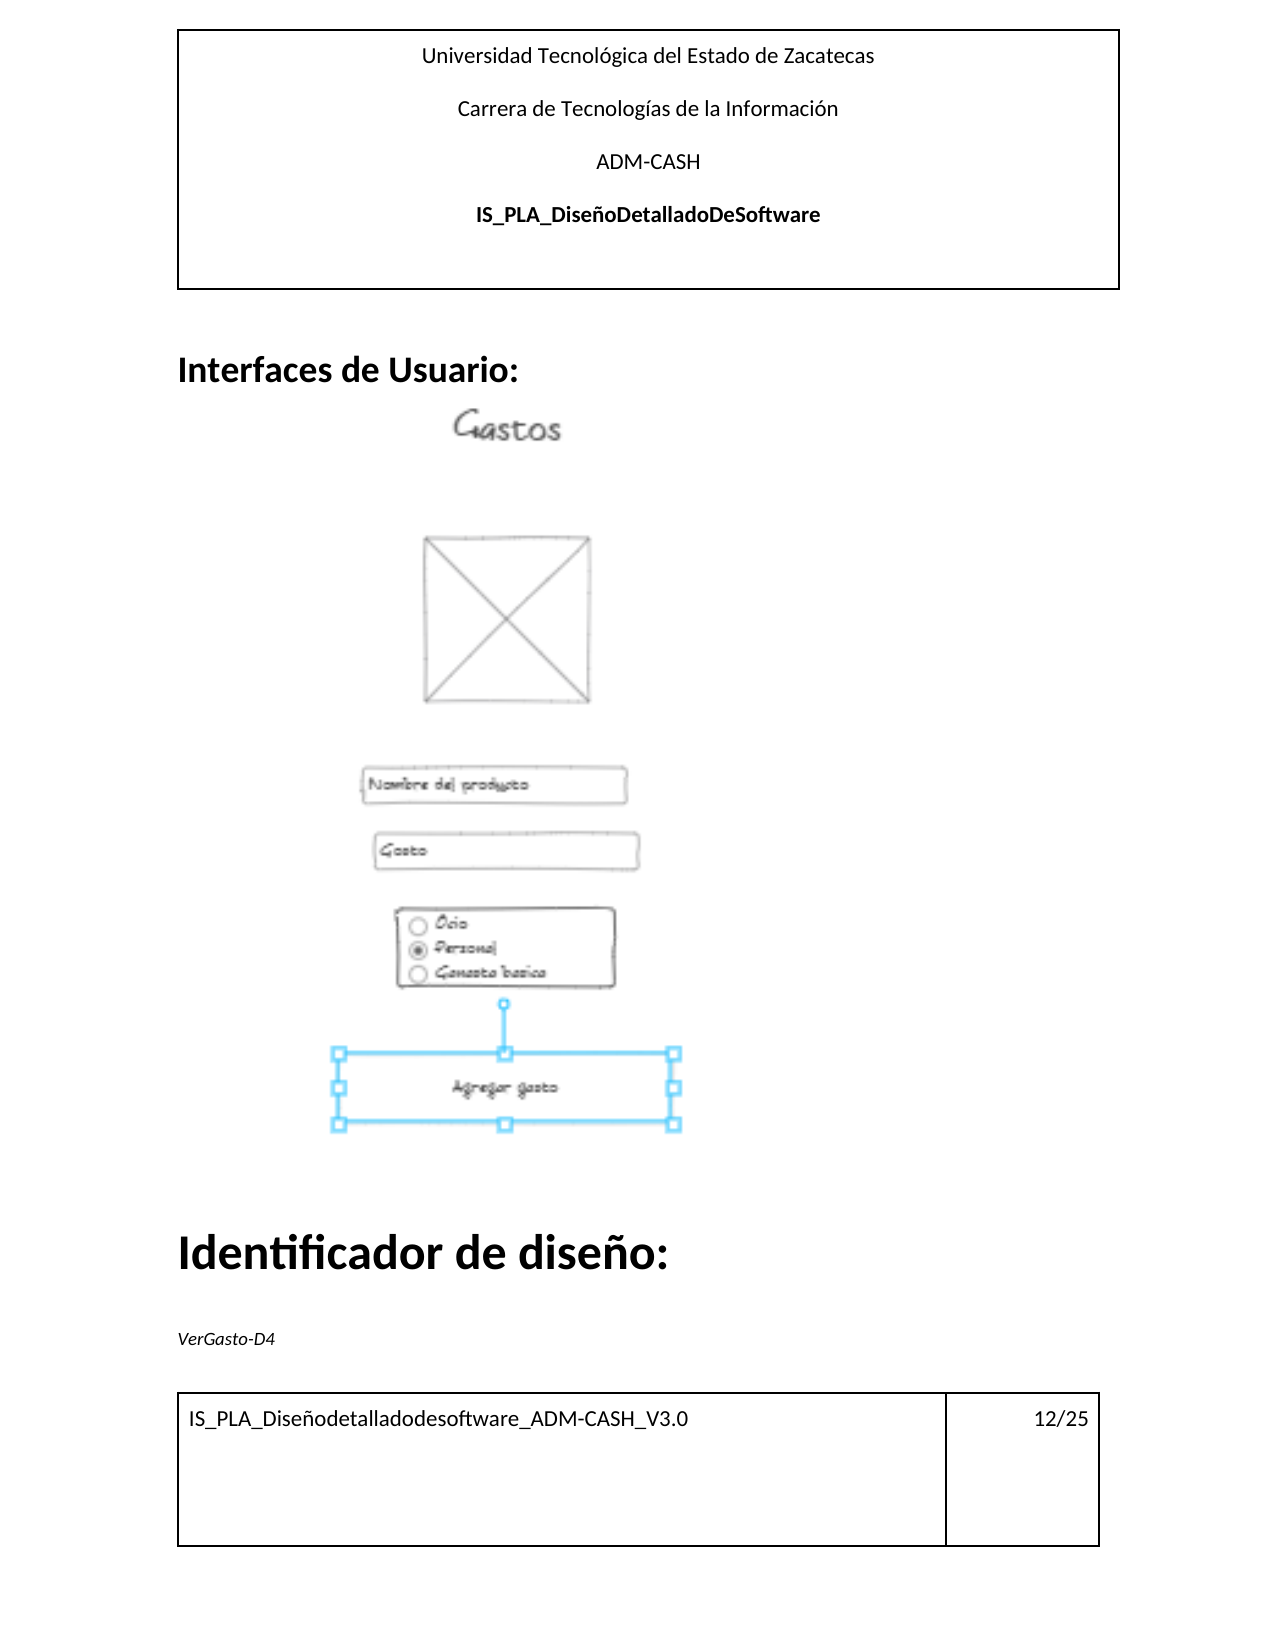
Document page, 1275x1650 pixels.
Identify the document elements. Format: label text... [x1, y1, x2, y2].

text Interfaces de Usuario: [177, 346, 1098, 392]
text Identificador de diseño: [177, 1221, 1098, 1282]
picture [177, 407, 800, 1171]
text VerGasto-D4 [177, 1327, 1098, 1350]
